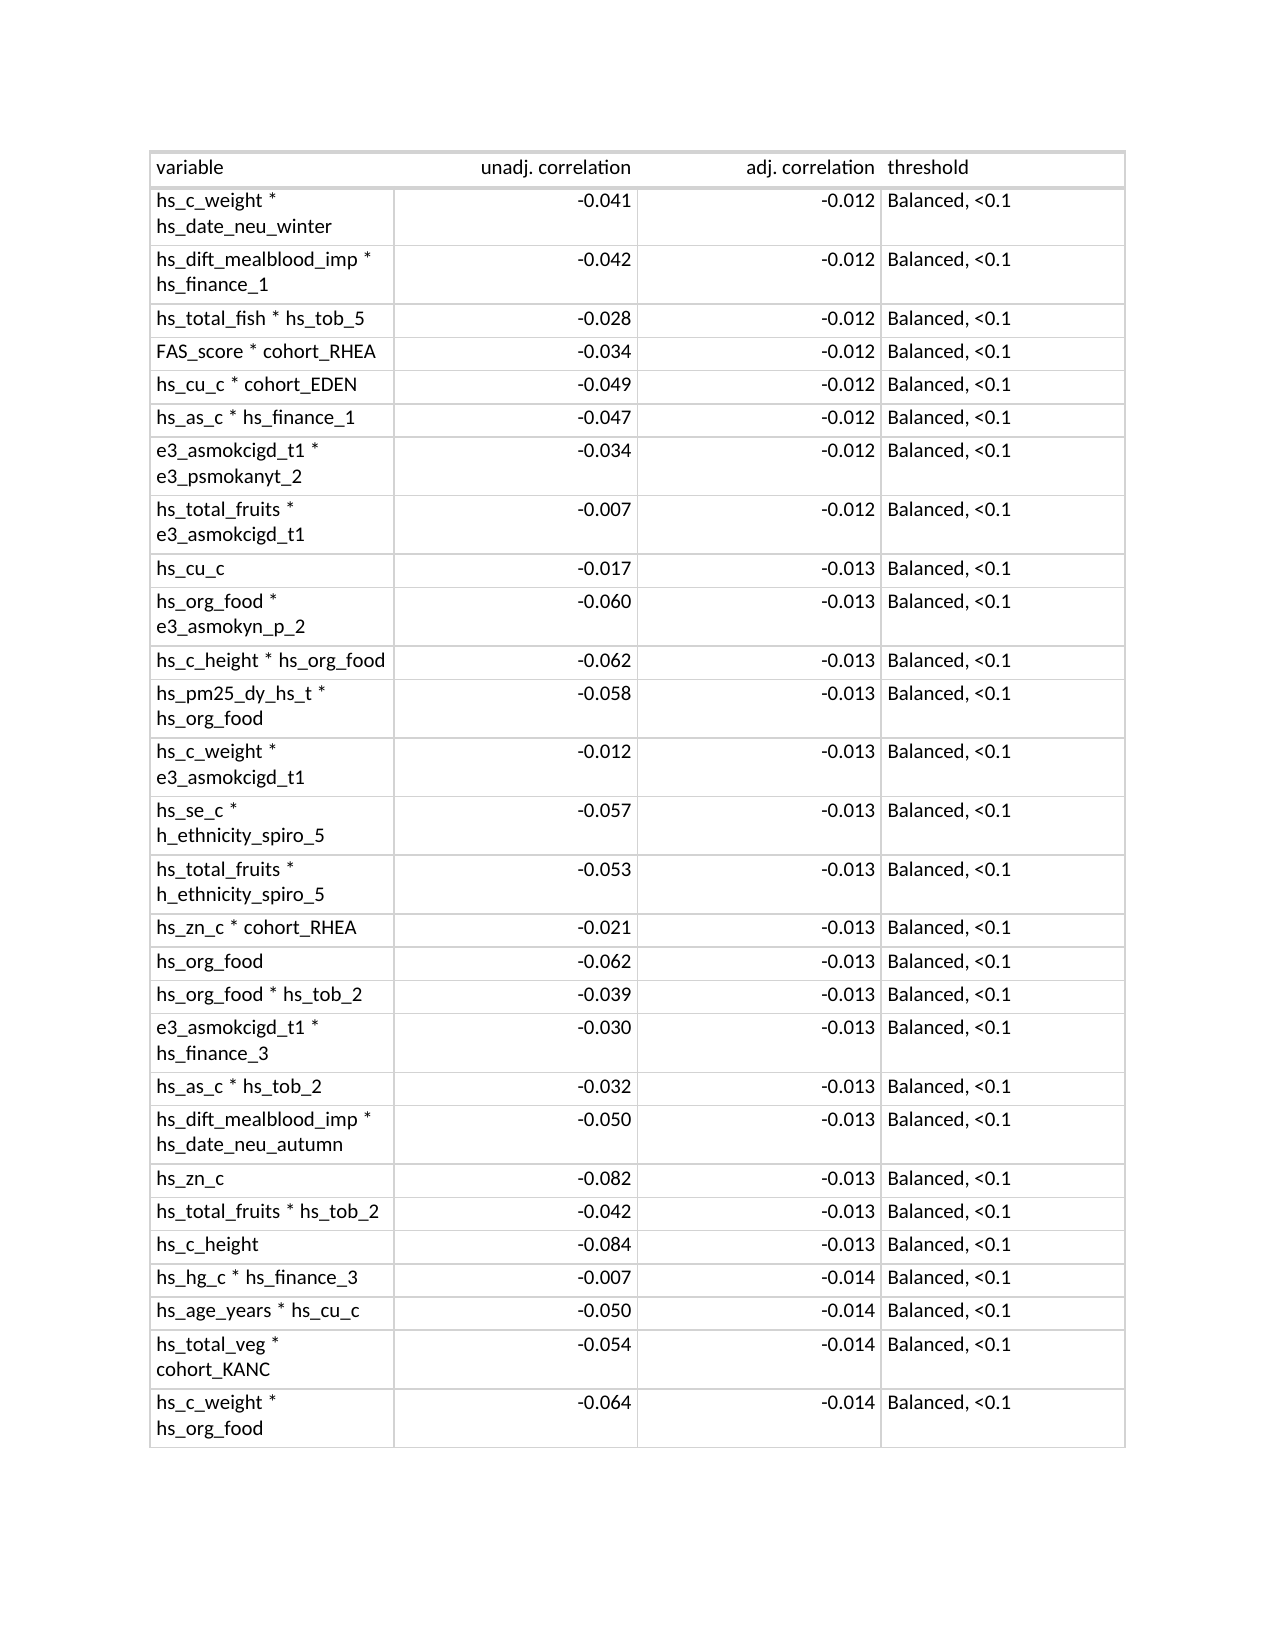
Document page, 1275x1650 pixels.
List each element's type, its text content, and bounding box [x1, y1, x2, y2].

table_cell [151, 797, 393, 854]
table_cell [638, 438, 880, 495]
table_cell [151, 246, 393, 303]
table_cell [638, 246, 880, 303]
table_header unadj. correlation [394, 154, 637, 186]
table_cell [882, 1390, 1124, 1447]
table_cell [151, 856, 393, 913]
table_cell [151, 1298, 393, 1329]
table_header threshold [881, 154, 1124, 186]
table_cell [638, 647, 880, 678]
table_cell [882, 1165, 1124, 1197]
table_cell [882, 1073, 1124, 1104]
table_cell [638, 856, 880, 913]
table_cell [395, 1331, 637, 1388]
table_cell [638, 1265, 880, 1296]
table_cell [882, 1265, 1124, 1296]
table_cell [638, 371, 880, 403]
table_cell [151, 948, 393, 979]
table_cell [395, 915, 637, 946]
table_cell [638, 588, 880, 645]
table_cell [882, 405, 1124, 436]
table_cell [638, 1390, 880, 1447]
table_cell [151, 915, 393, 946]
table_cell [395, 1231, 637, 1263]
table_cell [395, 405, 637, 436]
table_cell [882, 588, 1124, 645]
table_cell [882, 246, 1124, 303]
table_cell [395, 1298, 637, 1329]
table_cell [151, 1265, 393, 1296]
table_header adj. correlation [638, 154, 881, 186]
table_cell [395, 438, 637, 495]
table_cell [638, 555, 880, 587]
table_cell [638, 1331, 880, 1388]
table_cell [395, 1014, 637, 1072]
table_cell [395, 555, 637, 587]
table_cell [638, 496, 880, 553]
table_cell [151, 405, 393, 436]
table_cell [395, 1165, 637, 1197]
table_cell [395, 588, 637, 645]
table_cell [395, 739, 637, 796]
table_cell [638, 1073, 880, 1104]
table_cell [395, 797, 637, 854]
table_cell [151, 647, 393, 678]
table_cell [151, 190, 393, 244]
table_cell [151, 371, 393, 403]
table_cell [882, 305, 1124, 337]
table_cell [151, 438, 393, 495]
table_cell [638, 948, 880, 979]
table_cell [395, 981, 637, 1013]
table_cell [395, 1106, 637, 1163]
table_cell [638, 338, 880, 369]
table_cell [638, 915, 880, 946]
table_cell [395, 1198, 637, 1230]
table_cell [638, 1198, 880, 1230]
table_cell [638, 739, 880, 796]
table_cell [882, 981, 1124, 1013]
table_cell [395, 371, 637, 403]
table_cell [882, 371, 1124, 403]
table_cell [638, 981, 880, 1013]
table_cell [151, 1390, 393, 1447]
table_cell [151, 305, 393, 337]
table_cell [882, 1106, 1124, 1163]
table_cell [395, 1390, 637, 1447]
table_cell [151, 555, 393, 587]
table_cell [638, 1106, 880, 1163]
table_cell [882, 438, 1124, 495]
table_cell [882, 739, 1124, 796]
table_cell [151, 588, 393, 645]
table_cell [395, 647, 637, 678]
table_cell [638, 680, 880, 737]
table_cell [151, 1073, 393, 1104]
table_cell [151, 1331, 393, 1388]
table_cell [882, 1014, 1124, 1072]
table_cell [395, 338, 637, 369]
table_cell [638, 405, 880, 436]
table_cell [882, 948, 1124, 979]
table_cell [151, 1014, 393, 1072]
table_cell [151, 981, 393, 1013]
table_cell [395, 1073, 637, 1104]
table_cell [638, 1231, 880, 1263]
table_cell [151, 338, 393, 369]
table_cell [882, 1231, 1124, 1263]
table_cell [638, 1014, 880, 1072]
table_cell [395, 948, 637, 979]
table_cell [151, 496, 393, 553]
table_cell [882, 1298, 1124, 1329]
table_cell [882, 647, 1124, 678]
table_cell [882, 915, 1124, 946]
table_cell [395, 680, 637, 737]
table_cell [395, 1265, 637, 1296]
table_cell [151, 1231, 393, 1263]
table_header variable [151, 154, 394, 186]
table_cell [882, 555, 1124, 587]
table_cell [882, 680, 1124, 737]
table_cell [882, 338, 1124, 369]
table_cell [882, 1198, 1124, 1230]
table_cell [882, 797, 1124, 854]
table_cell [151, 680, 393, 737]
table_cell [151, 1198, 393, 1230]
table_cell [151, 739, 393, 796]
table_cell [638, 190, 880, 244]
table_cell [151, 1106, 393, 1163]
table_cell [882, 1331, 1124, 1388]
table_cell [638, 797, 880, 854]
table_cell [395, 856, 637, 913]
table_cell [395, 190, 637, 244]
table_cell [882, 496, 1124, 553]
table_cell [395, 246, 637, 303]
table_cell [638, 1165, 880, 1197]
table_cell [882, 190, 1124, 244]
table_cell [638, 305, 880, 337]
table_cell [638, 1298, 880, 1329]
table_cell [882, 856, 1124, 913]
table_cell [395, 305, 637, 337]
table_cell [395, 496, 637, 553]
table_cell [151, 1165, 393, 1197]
